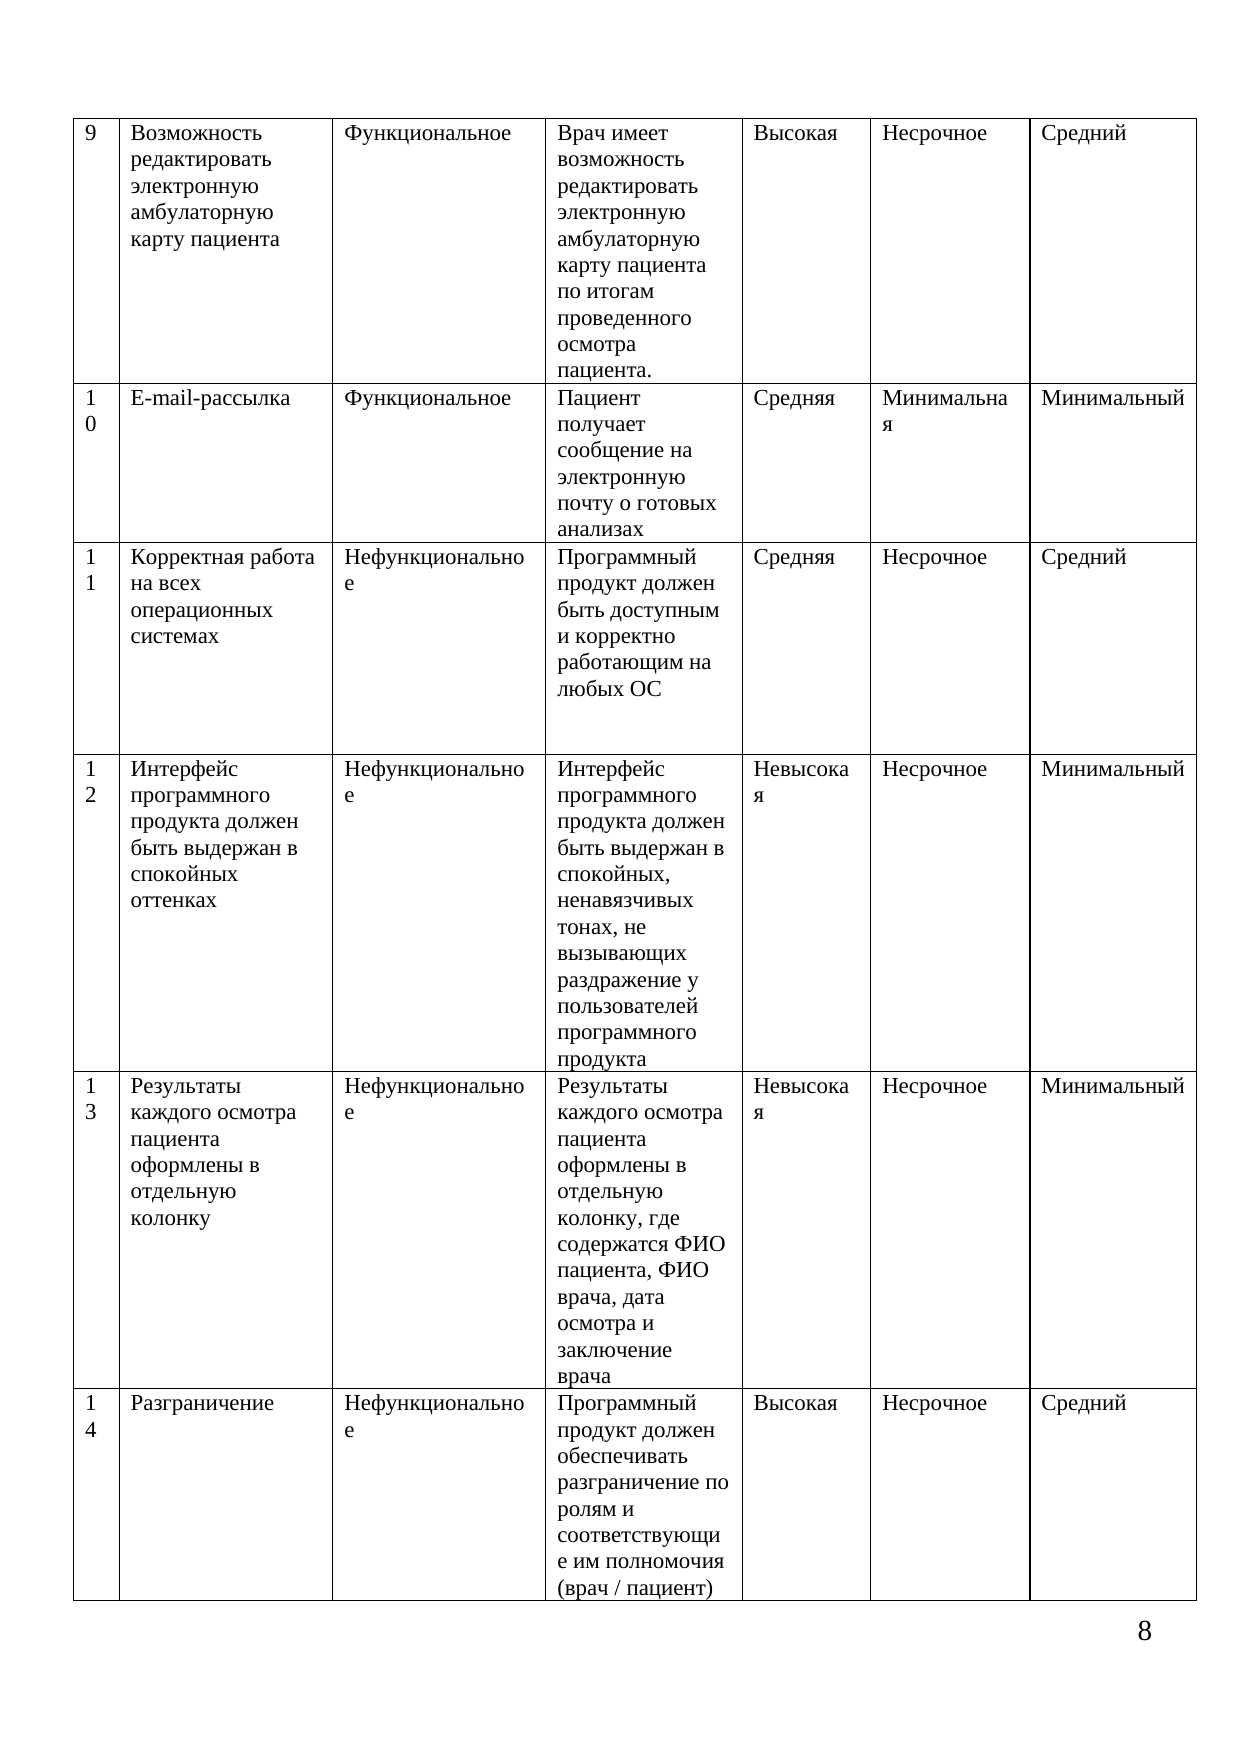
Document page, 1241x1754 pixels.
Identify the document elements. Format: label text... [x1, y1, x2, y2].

table_cell Результаты каждого осмотра пациента оформлены в отдельную колонку [120, 1072, 332, 1388]
table_cell Минимальный [1031, 384, 1196, 542]
table_cell Средняя [743, 384, 870, 542]
table_cell Несрочное [871, 755, 1029, 1071]
table_cell Корректная работа на всех операционных системах [120, 543, 332, 754]
table_cell Средняя [743, 543, 870, 754]
table_cell Нефункциональное [333, 543, 545, 754]
table_cell Минимальная [871, 384, 1029, 542]
table_cell Врач имеет возможность редактировать электронную амбулаторную карту пациента по итогам проведенного осмотра пациента. [546, 119, 742, 383]
table_cell Несрочное [871, 1389, 1029, 1600]
table_cell Средний [1031, 119, 1196, 383]
table_cell Нефункциональное [333, 755, 545, 1071]
table_cell E-mail-рассылка [120, 384, 332, 542]
table_cell Невысокая [743, 1072, 870, 1388]
table_cell Средний [1031, 1389, 1196, 1600]
table_cell 14 [74, 1389, 119, 1600]
table_cell 12 [74, 755, 119, 1071]
table_cell Средний [1031, 543, 1196, 754]
table_cell Программный продукт должен быть доступным и корректно работающим на любых ОС [546, 543, 742, 754]
table_cell Минимальный [1031, 1072, 1196, 1388]
table_cell Возможность редактировать электронную амбулаторную карту пациента [120, 119, 332, 383]
table_cell 10 [74, 384, 119, 542]
table_cell Высокая [743, 1389, 870, 1600]
table_cell Минимальный [1031, 755, 1196, 1071]
table_cell Функциональное [333, 119, 545, 383]
table_cell Функциональное [333, 384, 545, 542]
table_cell Несрочное [871, 543, 1029, 754]
table_cell Высокая [743, 119, 870, 383]
table_cell 11 [74, 543, 119, 754]
table_cell Разграничение [120, 1389, 332, 1600]
table_cell Пациент получает сообщение на электронную почту о готовых анализах [546, 384, 742, 542]
table_cell Результаты каждого осмотра пациента оформлены в отдельную колонку, где содержатся ФИО пациента, ФИО врача, дата осмотра и заключение врача [546, 1072, 742, 1388]
table_cell Интерфейс программного продукта должен быть выдержан в спокойных оттенках [120, 755, 332, 1071]
table_cell Несрочное [871, 1072, 1029, 1388]
table_cell Интерфейс программного продукта должен быть выдержан в спокойных, ненавязчивых тонах, не вызывающих раздражение у пользователей программного продукта [546, 755, 742, 1071]
table_cell Программный продукт должен обеспечивать разграничение по ролям и соответствующие им полномочия (врач / пациент) [546, 1389, 742, 1600]
table_cell Невысокая [743, 755, 870, 1071]
table_cell Нефункциональное [333, 1389, 545, 1600]
table_cell 13 [74, 1072, 119, 1388]
table_cell Несрочное [871, 119, 1029, 383]
table_cell Нефункциональное [333, 1072, 545, 1388]
table_cell 9 [74, 119, 119, 383]
